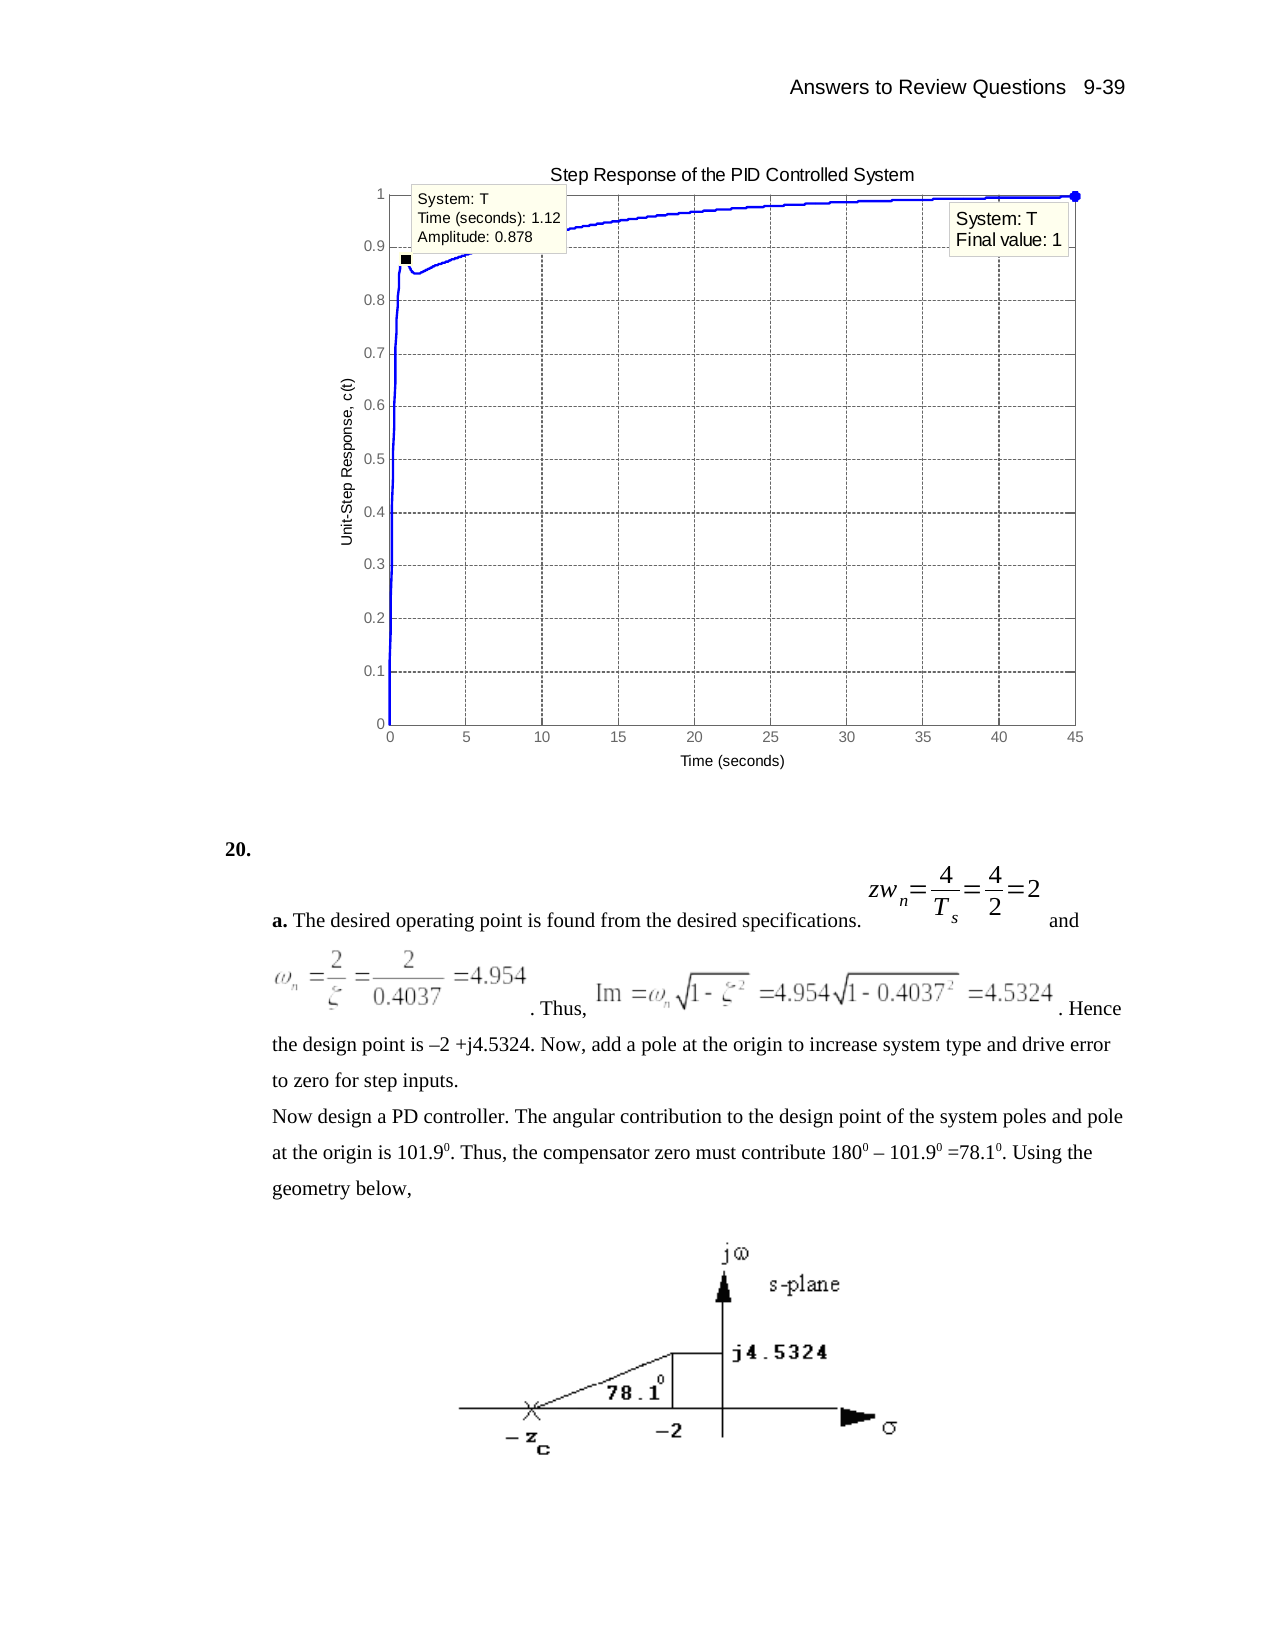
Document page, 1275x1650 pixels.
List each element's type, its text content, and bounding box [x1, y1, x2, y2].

text Now design a PD controller. The angular contribution to the design point of the system poles and pole at the origin is 101.90. Thus, the compensator zero must contribute 1800 – 101.90 =78.10. Using the geometry below, [272, 1103, 1125, 1200]
text . Thus, . Hence the design point is –2 +j4.5324. Now, add a pole at the origin to increase system type and drive error to zero for step inputs. [272, 944, 1125, 1092]
text 20. [225, 837, 1125, 861]
text a. The desired operating point is found from the desired specifications. and [272, 861, 1125, 932]
picture [453, 1235, 916, 1466]
